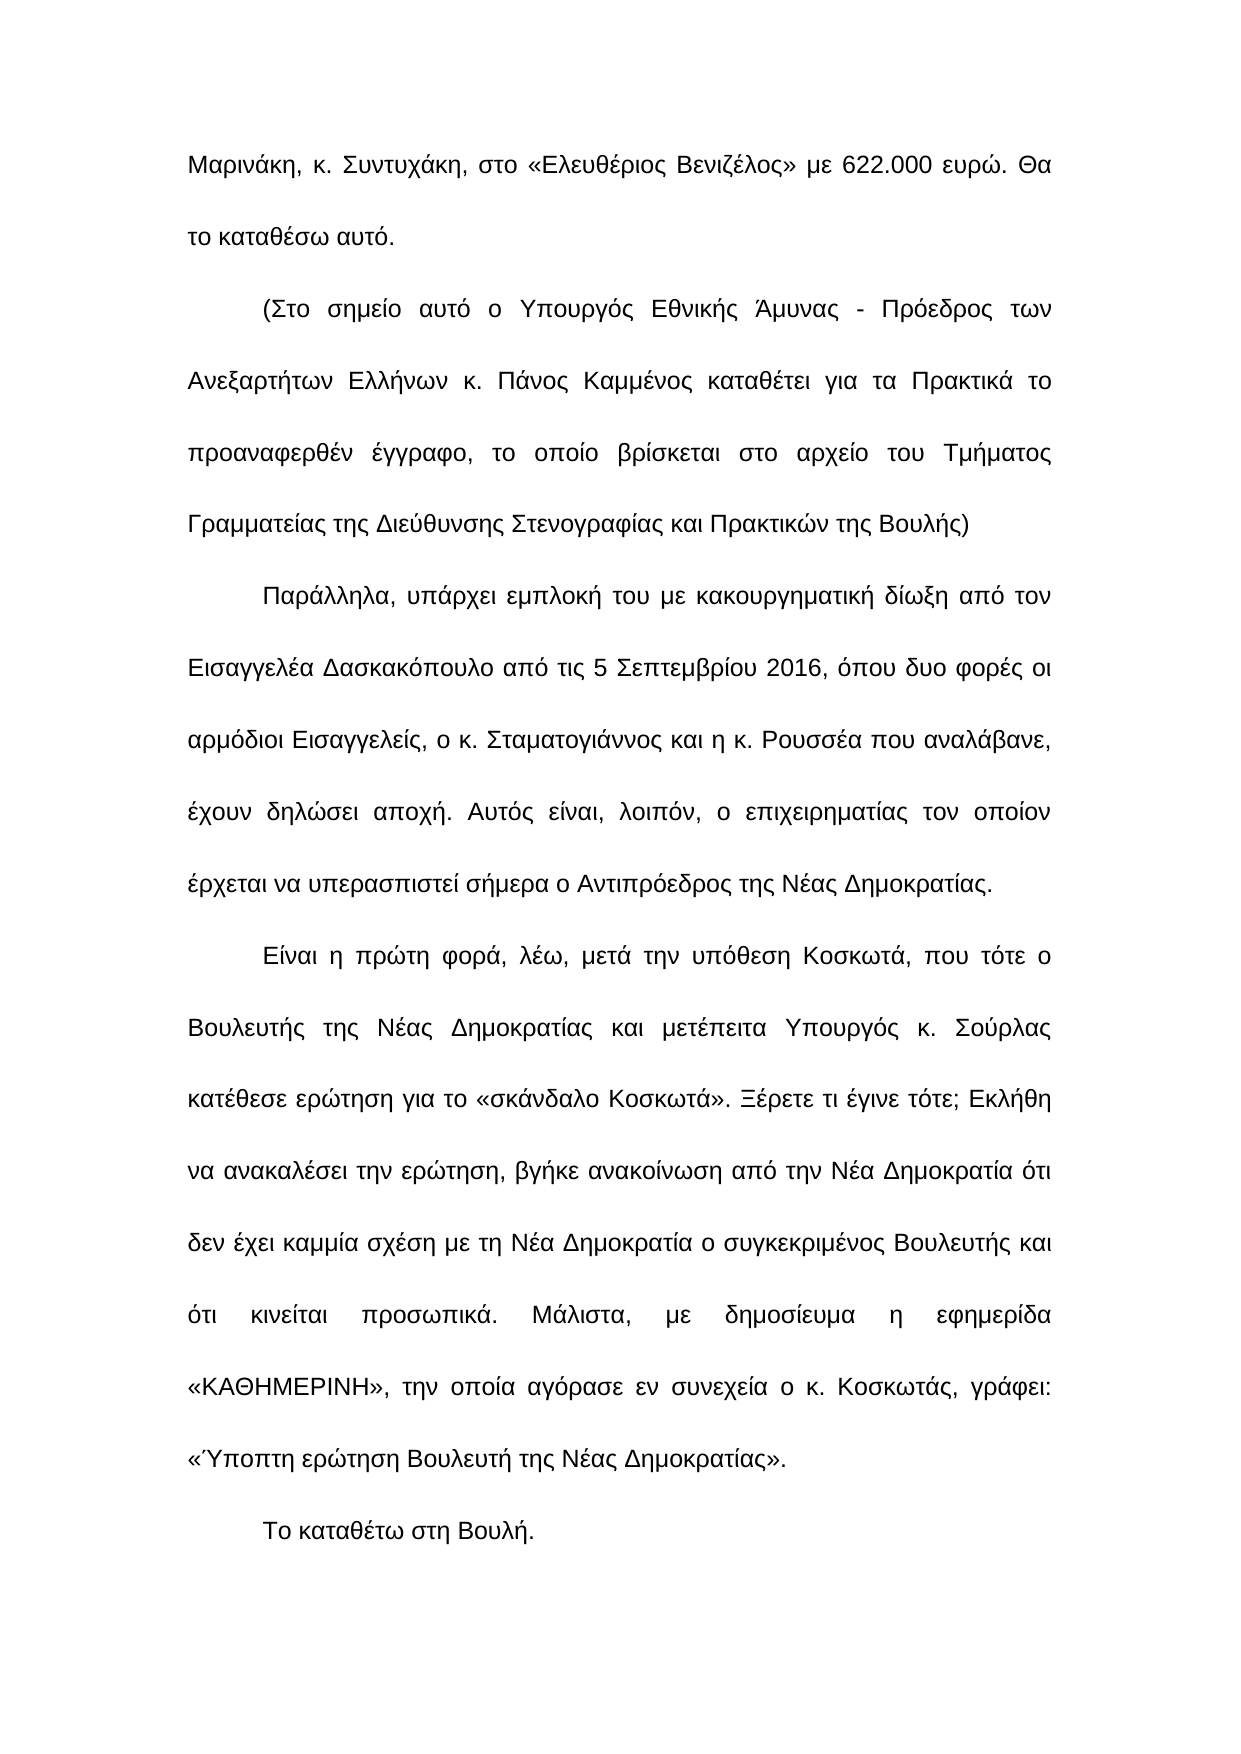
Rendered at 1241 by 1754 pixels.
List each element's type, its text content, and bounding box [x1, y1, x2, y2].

text Παράλληλα, υπάρχει εμπλοκή του με κακουργηματική δίωξη από τον Εισαγγελέα Δασκακόπουλο από τις 5 Σεπτεμβρίου 2016, όπου δυο φορές οι αρμόδιοι Εισαγγελείς, ο κ. Σταματογιάννος και η κ. Ρουσσέα που αναλάβανε, έχουν δηλώσει αποχή. Αυτός είναι, λοιπόν, ο επιχειρηματίας τον οποίον έρχεται να υπερασπιστεί σήμερα ο Αντιπρόεδρος της Νέας Δημοκρατίας. [187, 581, 1053, 897]
text Το καταθέτω στη Βουλή. [187, 1516, 1053, 1544]
text Είναι η πρώτη φορά, λέω, μετά την υπόθεση Κοσκωτά, που τότε ο Βουλευτής της Νέας Δημοκρατίας και μετέπειτα Υπουργός κ. Σούρλας κατέθεσε ερώτηση για το «σκάνδαλο Κοσκωτά». Ξέρετε τι έγινε τότε; Εκλήθη να ανακαλέσει την ερώτηση, βγήκε ανακοίνωση από την Νέα Δημοκρατία ότι δεν έχει καμμία σχέση με τη Νέα Δημοκρατία ο συγκεκριμένος Βουλευτής και ότι κινείται προσωπικά. Μάλιστα, με δημοσίευμα η εφημερίδα «ΚΑΘΗΜΕΡΙΝΗ», την οποία αγόρασε εν συνεχεία ο κ. Κοσκωτάς, γράφει: «Ύποπτη ερώτηση Βουλευτή της Νέας Δημοκρατίας». [187, 941, 1053, 1472]
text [187, 150, 1053, 251]
text (Στο σημείο αυτό ο Υπουργός Εθνικής Άμυνας - Πρόεδρος των Ανεξαρτήτων Ελλήνων κ. Πάνος Καμμένος καταθέτει για τα Πρακτικά το προαναφερθέν έγγραφο, το οποίο βρίσκεται στο αρχείο του Τμήματος Γραμματείας της Διεύθυνσης Στενογραφίας και Πρακτικών της Βουλής) [187, 294, 1053, 538]
